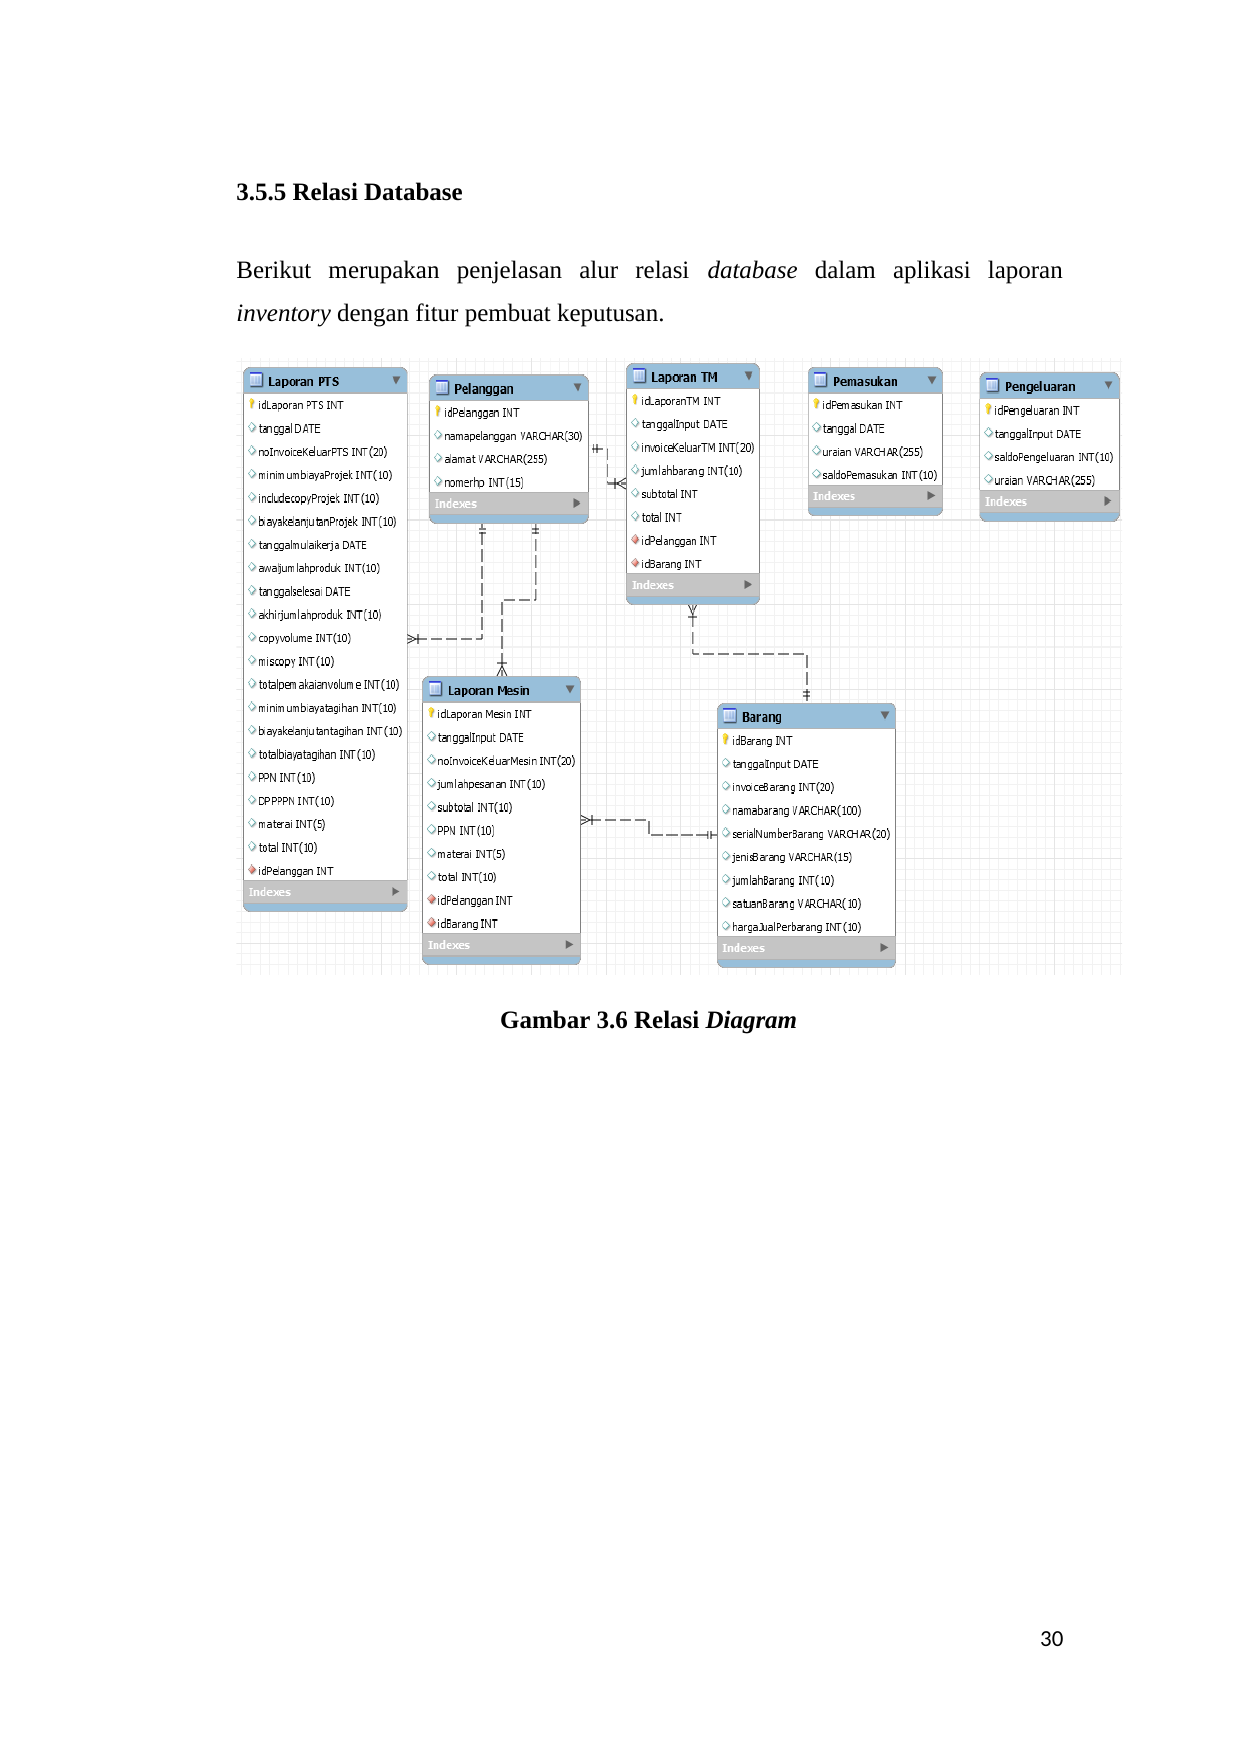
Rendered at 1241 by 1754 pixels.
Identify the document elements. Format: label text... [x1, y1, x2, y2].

text Gambar 3.6 Relasi Diagram [236, 1006, 1063, 1034]
text Berikut merupakan penjelasan alur relasi database dalam aplikasi laporan inventory dengan fitur pembuat keputusan. [236, 255, 1063, 327]
subtitle 3.5.5 Relasi Database [236, 177, 1063, 206]
picture [236, 358, 1123, 975]
